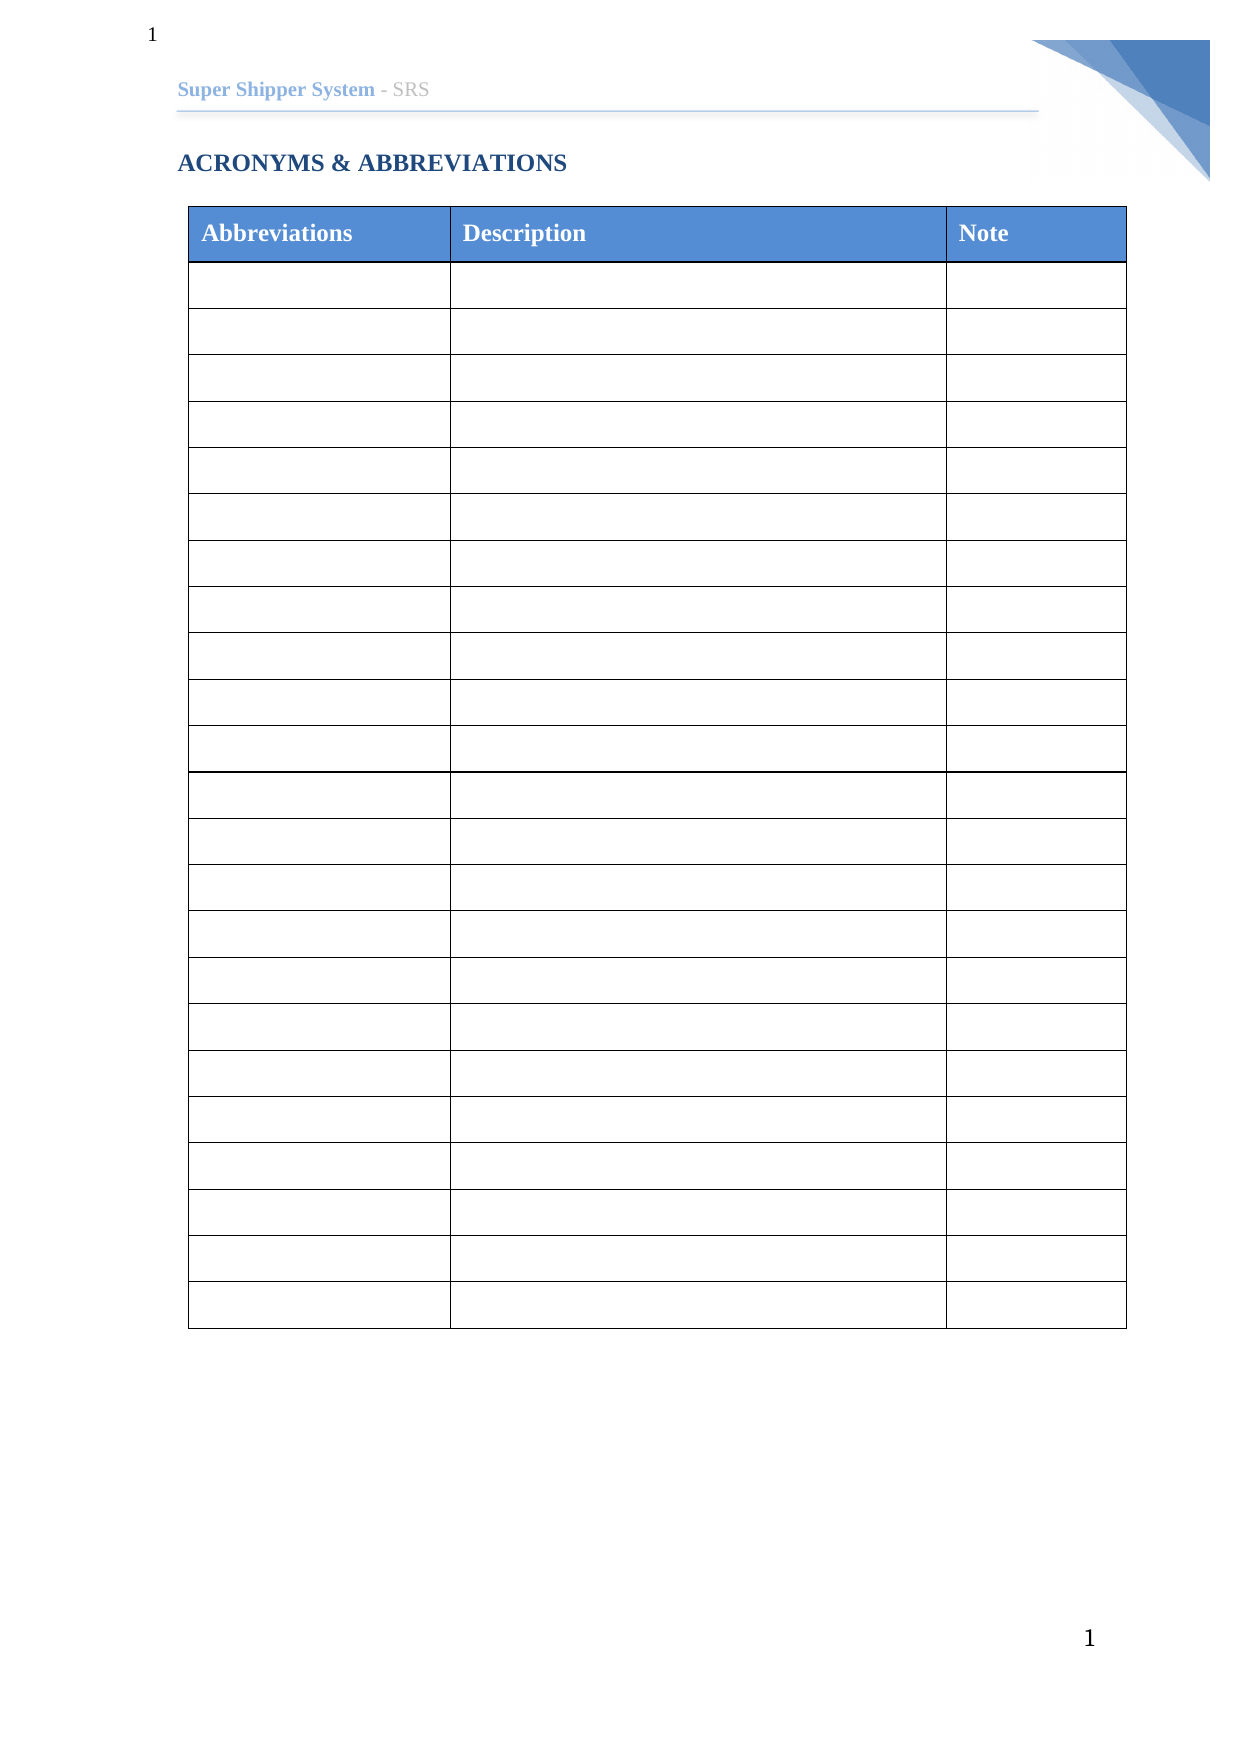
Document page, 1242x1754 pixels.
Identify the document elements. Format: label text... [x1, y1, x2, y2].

table_cell [189, 680, 450, 725]
table_cell [189, 1282, 450, 1328]
table_cell [947, 773, 1126, 818]
table_cell [189, 1051, 450, 1096]
table_header Note [947, 207, 1126, 261]
table_cell [189, 958, 450, 1003]
table_cell [947, 819, 1126, 864]
table_cell [947, 587, 1126, 632]
table_cell [189, 402, 450, 447]
table_cell [451, 773, 946, 818]
table_cell [947, 448, 1126, 493]
table_cell [189, 1190, 450, 1235]
table_cell [189, 263, 450, 308]
table_cell [189, 819, 450, 864]
table_cell [451, 494, 946, 539]
table_cell [189, 1004, 450, 1049]
table_cell [947, 958, 1126, 1003]
table_cell [189, 633, 450, 679]
table_cell [947, 541, 1126, 586]
table_cell [947, 1097, 1126, 1142]
table_cell [189, 911, 450, 957]
table_cell [947, 1051, 1126, 1096]
table_cell [189, 773, 450, 818]
table_cell [451, 958, 946, 1003]
table_cell [451, 263, 946, 308]
table_cell [451, 402, 946, 447]
table_cell [451, 911, 946, 957]
table_cell [947, 726, 1126, 771]
table_cell [947, 1282, 1126, 1328]
table_cell [451, 1004, 946, 1049]
table_cell [451, 1143, 946, 1188]
table_cell [189, 587, 450, 632]
table_cell [451, 355, 946, 401]
table_cell [189, 355, 450, 401]
table_cell [189, 865, 450, 910]
table_cell [947, 1190, 1126, 1235]
table_cell [947, 1236, 1126, 1281]
table_cell [451, 865, 946, 910]
table_cell [451, 633, 946, 679]
table_cell [947, 865, 1126, 910]
table_cell [451, 1190, 946, 1235]
table_cell [451, 1282, 946, 1328]
table_cell [189, 1097, 450, 1142]
table_cell [947, 309, 1126, 354]
table_cell [451, 1236, 946, 1281]
picture [1029, 40, 1210, 182]
table_cell [189, 1236, 450, 1281]
table_cell [451, 1051, 946, 1096]
table_cell [451, 819, 946, 864]
table_cell [451, 448, 946, 493]
table_header Description [451, 207, 946, 261]
table_cell [947, 680, 1126, 725]
table_cell [947, 1143, 1126, 1188]
table_cell [947, 355, 1126, 401]
table_cell [947, 494, 1126, 539]
table_cell [947, 633, 1126, 679]
table_cell [947, 911, 1126, 957]
table_cell [189, 1143, 450, 1188]
table_header Abbreviations [189, 207, 450, 261]
table_cell [451, 541, 946, 586]
table_cell [947, 402, 1126, 447]
table_cell [451, 680, 946, 725]
table_cell [451, 726, 946, 771]
table_cell [947, 263, 1126, 308]
table_cell [451, 1097, 946, 1142]
table_cell [947, 1004, 1126, 1049]
table_cell [189, 726, 450, 771]
table_cell [189, 448, 450, 493]
table_cell [451, 587, 946, 632]
table_cell [451, 309, 946, 354]
table_cell [189, 309, 450, 354]
table_cell [189, 494, 450, 539]
table_cell [189, 541, 450, 586]
text ACRONYMS & ABBREVIATIONS [177, 148, 1094, 176]
